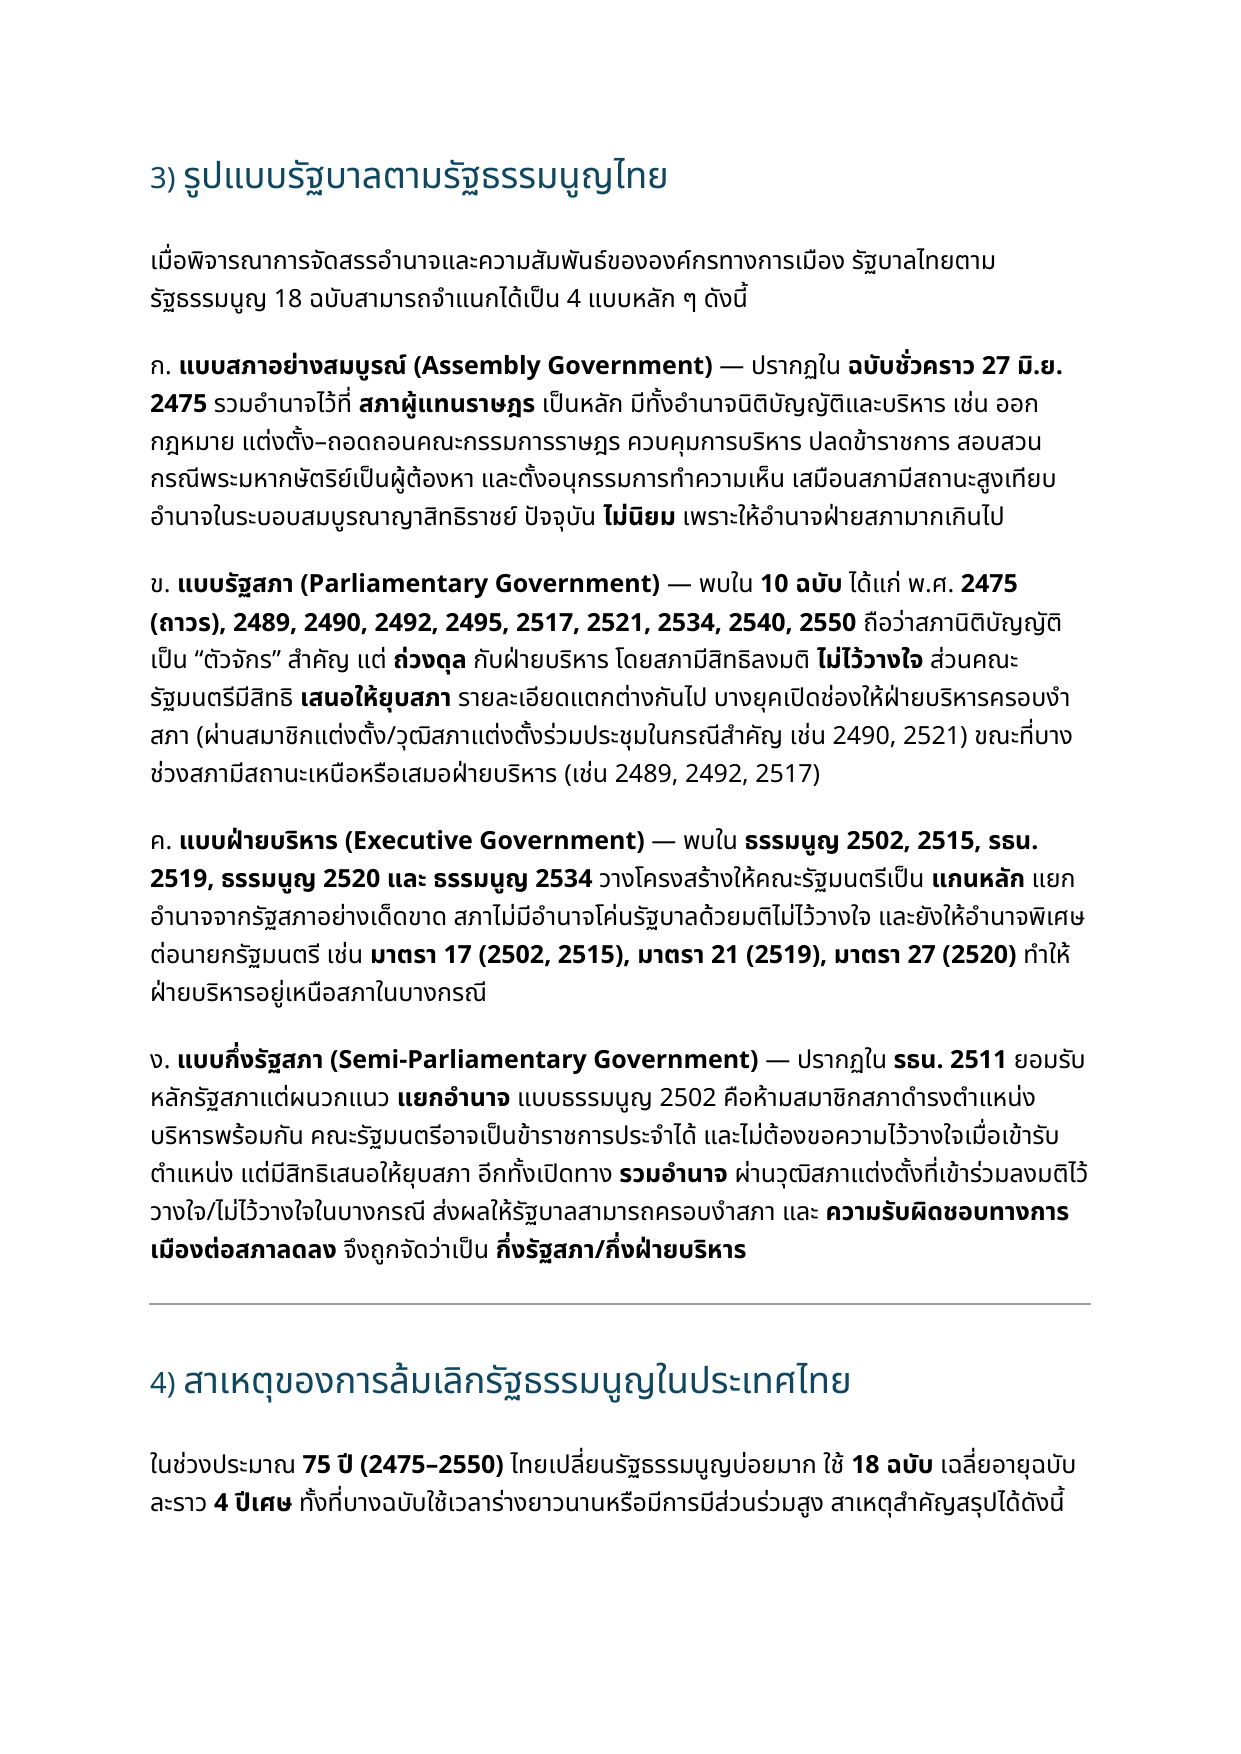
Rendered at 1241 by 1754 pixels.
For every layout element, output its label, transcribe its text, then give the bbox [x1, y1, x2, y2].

text ค. แบบฝ่ายบริหาร (Executive Government) — พบใน ธรรมนูญ 2502, 2515, รธน. 2519, ธรรมนูญ 2520 และ ธรรมนูญ 2534 วางโครงสร้างให้คณะรัฐมนตรีเป็น แกนหลัก แยกอำนาจจากรัฐสภาอย่างเด็ดขาด สภาไม่มีอำนาจโค่นรัฐบาลด้วยมติไม่ไว้วางใจ และยังให้อำนาจพิเศษต่อนายกรัฐมนตรี เช่น มาตรา 17 (2502, 2515), มาตรา 21 (2519), มาตรา 27 (2520) ทำให้ฝ่ายบริหารอยู่เหนือสภาในบางกรณี [150, 823, 1090, 1013]
text เมื่อพิจารณาการจัดสรรอำนาจและความสัมพันธ์ขององค์กรทางการเมือง รัฐบาลไทยตามรัฐธรรมนูญ 18 ฉบับสามารถจำแนกได้เป็น 4 แบบหลัก ๆ ดังนี้ [150, 242, 1090, 318]
text ข. แบบรัฐสภา (Parliamentary Government) — พบใน 10 ฉบับ ได้แก่ พ.ศ. 2475 (ถาวร), 2489, 2490, 2492, 2495, 2517, 2521, 2534, 2540, 2550 ถือว่าสภานิติบัญญัติเป็น “ตัวจักร” สำคัญ แต่ ถ่วงดุล กับฝ่ายบริหาร โดยสภามีสิทธิลงมติ ไม่ไว้วางใจ ส่วนคณะรัฐมนตรีมีสิทธิ เสนอให้ยุบสภา รายละเอียดแตกต่างกันไป บางยุคเปิดช่องให้ฝ่ายบริหารครอบงำสภา (ผ่านสมาชิกแต่งตั้ง/วุฒิสภาแต่งตั้งร่วมประชุมในกรณีสำคัญ เช่น 2490, 2521) ขณะที่บางช่วงสภามีสถานะเหนือหรือเสมอฝ่ายบริหาร (เช่น 2489, 2492, 2517) [150, 566, 1090, 794]
subtitle 4) สาเหตุของการล้มเลิกรัฐธรรมนูญในประเทศไทย [150, 1354, 1090, 1410]
text ในช่วงประมาณ 75 ปี (2475–2550) ไทยเปลี่ยนรัฐธรรมนูญบ่อยมาก ใช้ 18 ฉบับ เฉลี่ยอายุฉบับละราว 4 ปีเศษ ทั้งที่บางฉบับใช้เวลาร่างยาวนานหรือมีการมีส่วนร่วมสูง สาเหตุสำคัญสรุปได้ดังนี้ [150, 1447, 1090, 1523]
text ก. แบบสภาอย่างสมบูรณ์ (Assembly Government) — ปรากฏใน ฉบับชั่วคราว 27 มิ.ย. 2475 รวมอำนาจไว้ที่ สภาผู้แทนราษฎร เป็นหลัก มีทั้งอำนาจนิติบัญญัติและบริหาร เช่น ออกกฎหมาย แต่งตั้ง–ถอดถอนคณะกรรมการราษฎร ควบคุมการบริหาร ปลดข้าราชการ สอบสวนกรณีพระมหากษัตริย์เป็นผู้ต้องหา และตั้งอนุกรรมการทำความเห็น เสมือนสภามีสถานะสูงเทียบอำนาจในระบอบสมบูรณาญาสิทธิราชย์ ปัจจุบัน ไม่นิยม เพราะให้อำนาจฝ่ายสภามากเกินไป [150, 347, 1090, 537]
text ง. แบบกึ่งรัฐสภา (Semi-Parliamentary Government) — ปรากฏใน รธน. 2511 ยอมรับหลักรัฐสภาแต่ผนวกแนว แยกอำนาจ แบบธรรมนูญ 2502 คือห้ามสมาชิกสภาดำรงตำแหน่งบริหารพร้อมกัน คณะรัฐมนตรีอาจเป็นข้าราชการประจำได้ และไม่ต้องขอความไว้วางใจเมื่อเข้ารับตำแหน่ง แต่มีสิทธิเสนอให้ยุบสภา อีกทั้งเปิดทาง รวมอำนาจ ผ่านวุฒิสภาแต่งตั้งที่เข้าร่วมลงมติไว้วางใจ/ไม่ไว้วางใจในบางกรณี ส่งผลให้รัฐบาลสามารถครอบงำสภา และ ความรับผิดชอบทางการเมืองต่อสภาลดลง จึงถูกจัดว่าเป็น กึ่งรัฐสภา/กึ่งฝ่ายบริหาร [150, 1042, 1090, 1269]
subtitle 3) รูปแบบรัฐบาลตามรัฐธรรมนูญไทย [150, 150, 1090, 205]
